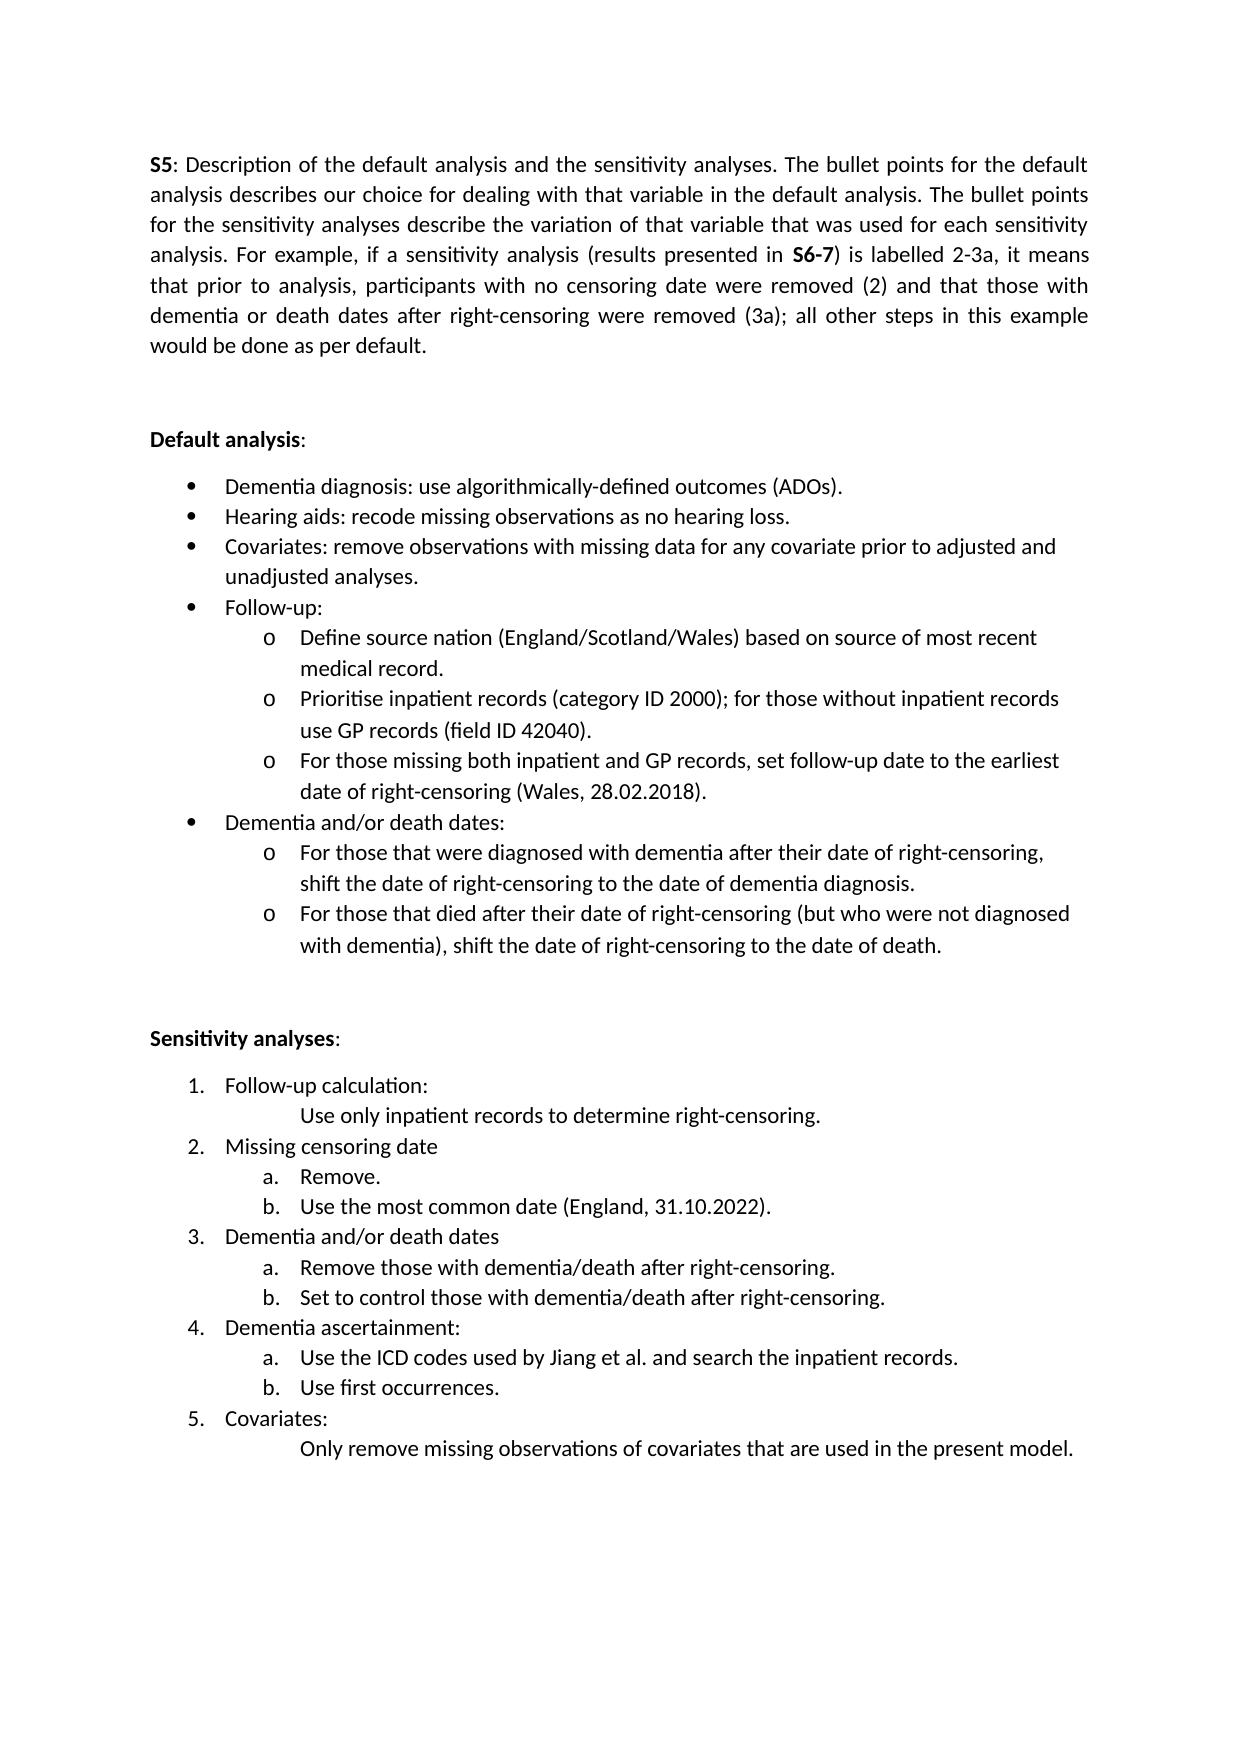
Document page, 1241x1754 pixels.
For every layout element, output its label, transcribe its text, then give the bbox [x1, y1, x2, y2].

list Dementia diagnosis: use algorithmically-defined outcomes (ADOs). [187, 472, 1090, 500]
list Hearing aids: recode missing observations as no hearing loss. [187, 502, 1090, 530]
list Use first occurrences. [262, 1373, 1090, 1401]
list Dementia and/or death dates: [187, 808, 1090, 836]
list Set to control those with dementia/death after right-censoring. [262, 1283, 1090, 1311]
list Remove those with dementia/death after right-censoring. [262, 1253, 1090, 1281]
list Use the most common date (England, 31.10.2022). [262, 1192, 1090, 1220]
list Dementia ascertainment: [187, 1313, 1090, 1341]
list For those that were diagnosed with dementia after their date of right-censoring, shift the date of right-censoring to the date of dementia diagnosis. [262, 838, 1090, 897]
text Default analysis: [150, 425, 1090, 453]
text Sensitivity analyses: [150, 1024, 1090, 1052]
list Covariates: [187, 1404, 1090, 1432]
text S5: Description of the default analysis and the sensitivity analyses. The bullet points for the default analysis describes our choice for dealing with that variable in the default analysis. The bullet points for the sensitivity analyses describe the variation of that variable that was used for each sensitivity analysis. For example, if a sensitivity analysis (results presented in S6-7) is labelled 2-3a, it means that prior to analysis, participants with no censoring date were removed (2) and that those with dementia or death dates after right-censoring were removed (3a); all other steps in this example would be done as per default. [150, 150, 1090, 359]
list Follow-up calculation: [187, 1071, 1090, 1099]
list Only remove missing observations of covariates that are used in the present model. [300, 1434, 1090, 1462]
list Prioritise inpatient records (category ID 2000); for those without inpatient records use GP records (field ID 42040). [262, 684, 1090, 744]
list For those that died after their date of right-censoring (but who were not diagnosed with dementia), shift the date of right-censoring to the date of death. [262, 899, 1090, 959]
list Use only inpatient records to determine right-censoring. [300, 1102, 1090, 1129]
list Remove. [262, 1162, 1090, 1190]
list Missing censoring date [187, 1132, 1090, 1160]
list Dementia and/or death dates [187, 1222, 1090, 1250]
list Use the ICD codes used by Jiang et al. and search the inpatient records. [262, 1343, 1090, 1371]
list Define source nation (England/Scotland/Wales) based on source of most recent medical record. [262, 623, 1090, 682]
list Follow-up: [187, 593, 1090, 621]
list Covariates: remove observations with missing data for any covariate prior to adjusted and unadjusted analyses. [187, 532, 1090, 591]
list For those missing both inpatient and GP records, set follow-up date to the earliest date of right-censoring (Wales, 28.02.2018). [262, 746, 1090, 805]
